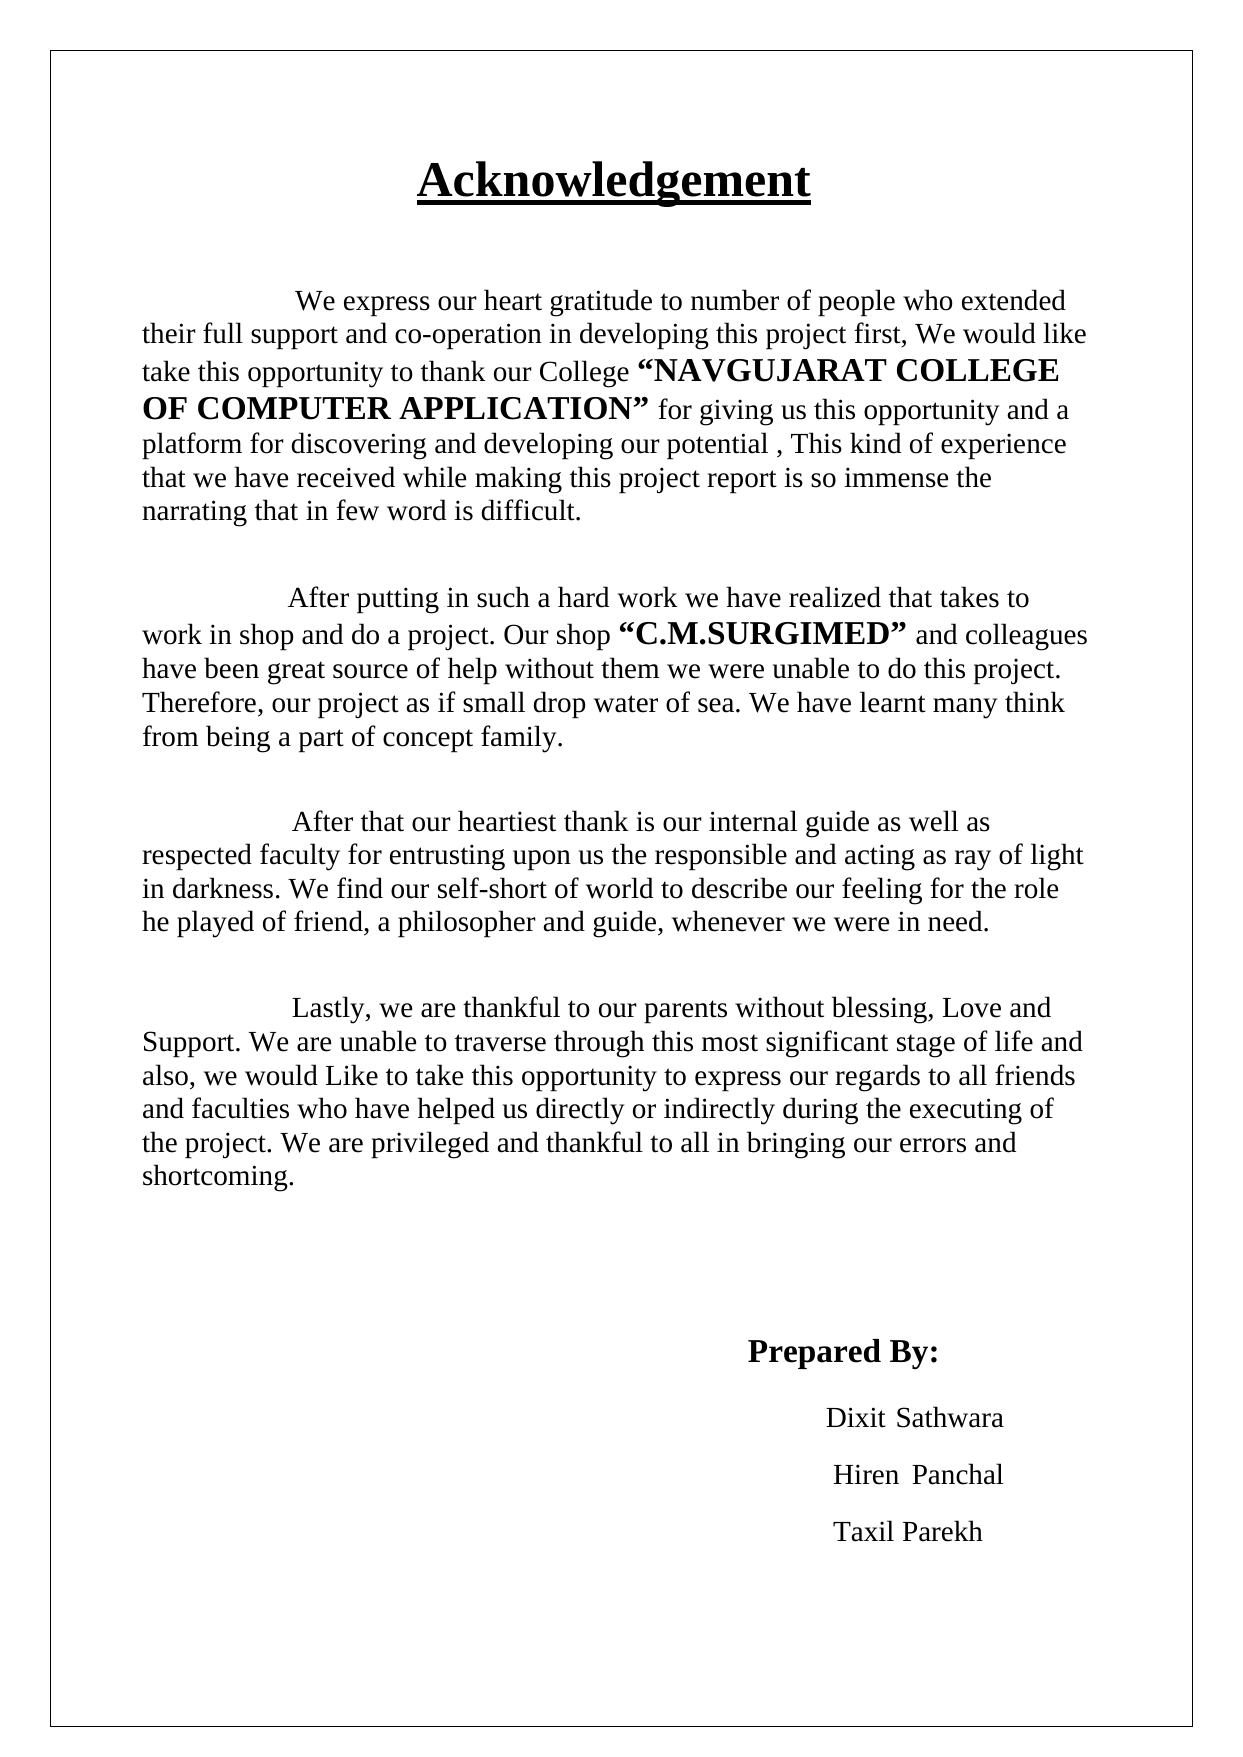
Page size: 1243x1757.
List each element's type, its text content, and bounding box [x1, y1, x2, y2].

text After putting in such a hard work we have realized that takes to work in shop and do a project. Our shop “C.M.SURGIMED” and colleagues have been great source of help without them we were unable to do this project. [142, 580, 1089, 685]
text Acknowledgement [149, 150, 1078, 207]
subtitle Prepared By: [748, 1331, 1103, 1370]
text After that our heartiest thank is our internal guide as well as respected faculty for entrusting upon us the responsible and acting as ray of light in darkness. We find our self-short of world to describe our feeling for the role he played of friend, a philosopher and guide, whenever we were in need. [142, 804, 1086, 938]
text Lastly, we are thankful to our parents without blessing, Love and Support. We are unable to traverse through this most significant stage of life and also, we would Like to take this opportunity to express our regards to all friends and faculties who have helped us directly or indirectly during the executing of the project. We are privileged and thankful to all in bringing our errors and shortcoming. [142, 991, 1085, 1192]
text Therefore, our project as if small drop water of sea. We have learnt many think from being a part of concept family. [142, 685, 1067, 752]
text We express our heart gratitude to number of people who extended their full support and co-operation in developing this project first, We would like take this opportunity to thank our College “NAVGUJARAT COLLEGE OF COMPUTER APPLICATION” for giving us this opportunity and a platform for discovering and developing our potential , This kind of experience that we have received while making this project report is so immense the narrating that in few word is difficult. [142, 283, 1089, 527]
text Dixit Sathwara Hiren Panchal Taxil Parekh [826, 1400, 1004, 1548]
